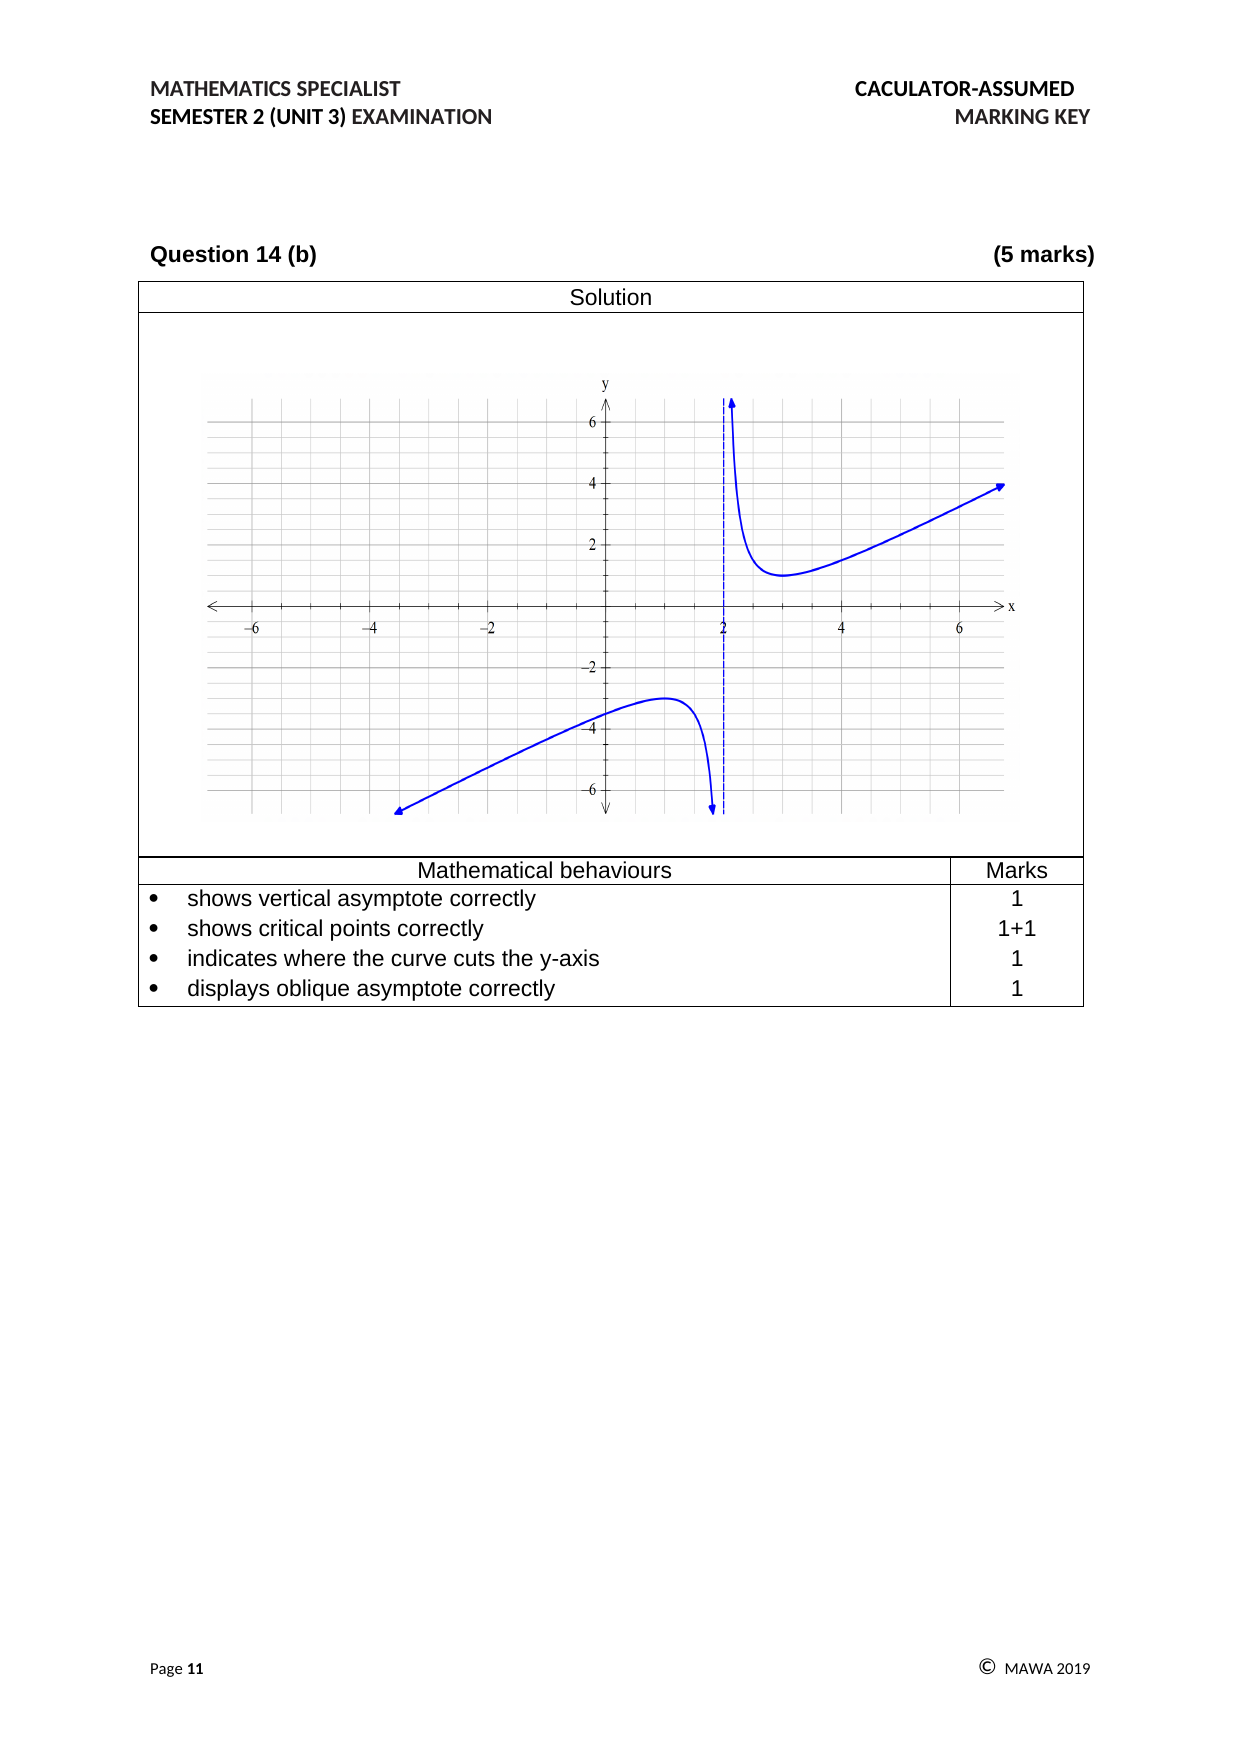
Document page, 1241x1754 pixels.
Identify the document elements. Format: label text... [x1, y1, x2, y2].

table_cell shows vertical asymptote correctly shows critical points correctly indicates where the curve cuts the y-axis displays oblique asymptote correctly [139, 885, 950, 1006]
table_cell Marks [951, 858, 1083, 884]
table_header Solution [139, 282, 1083, 312]
table_cell 1 1+1 1 1 [951, 885, 1083, 1006]
picture [201, 373, 1020, 822]
table_cell Mathematical behaviours [139, 858, 950, 884]
table_cell [139, 313, 1083, 856]
text Question 14 (b) (5 marks) [150, 241, 1122, 268]
